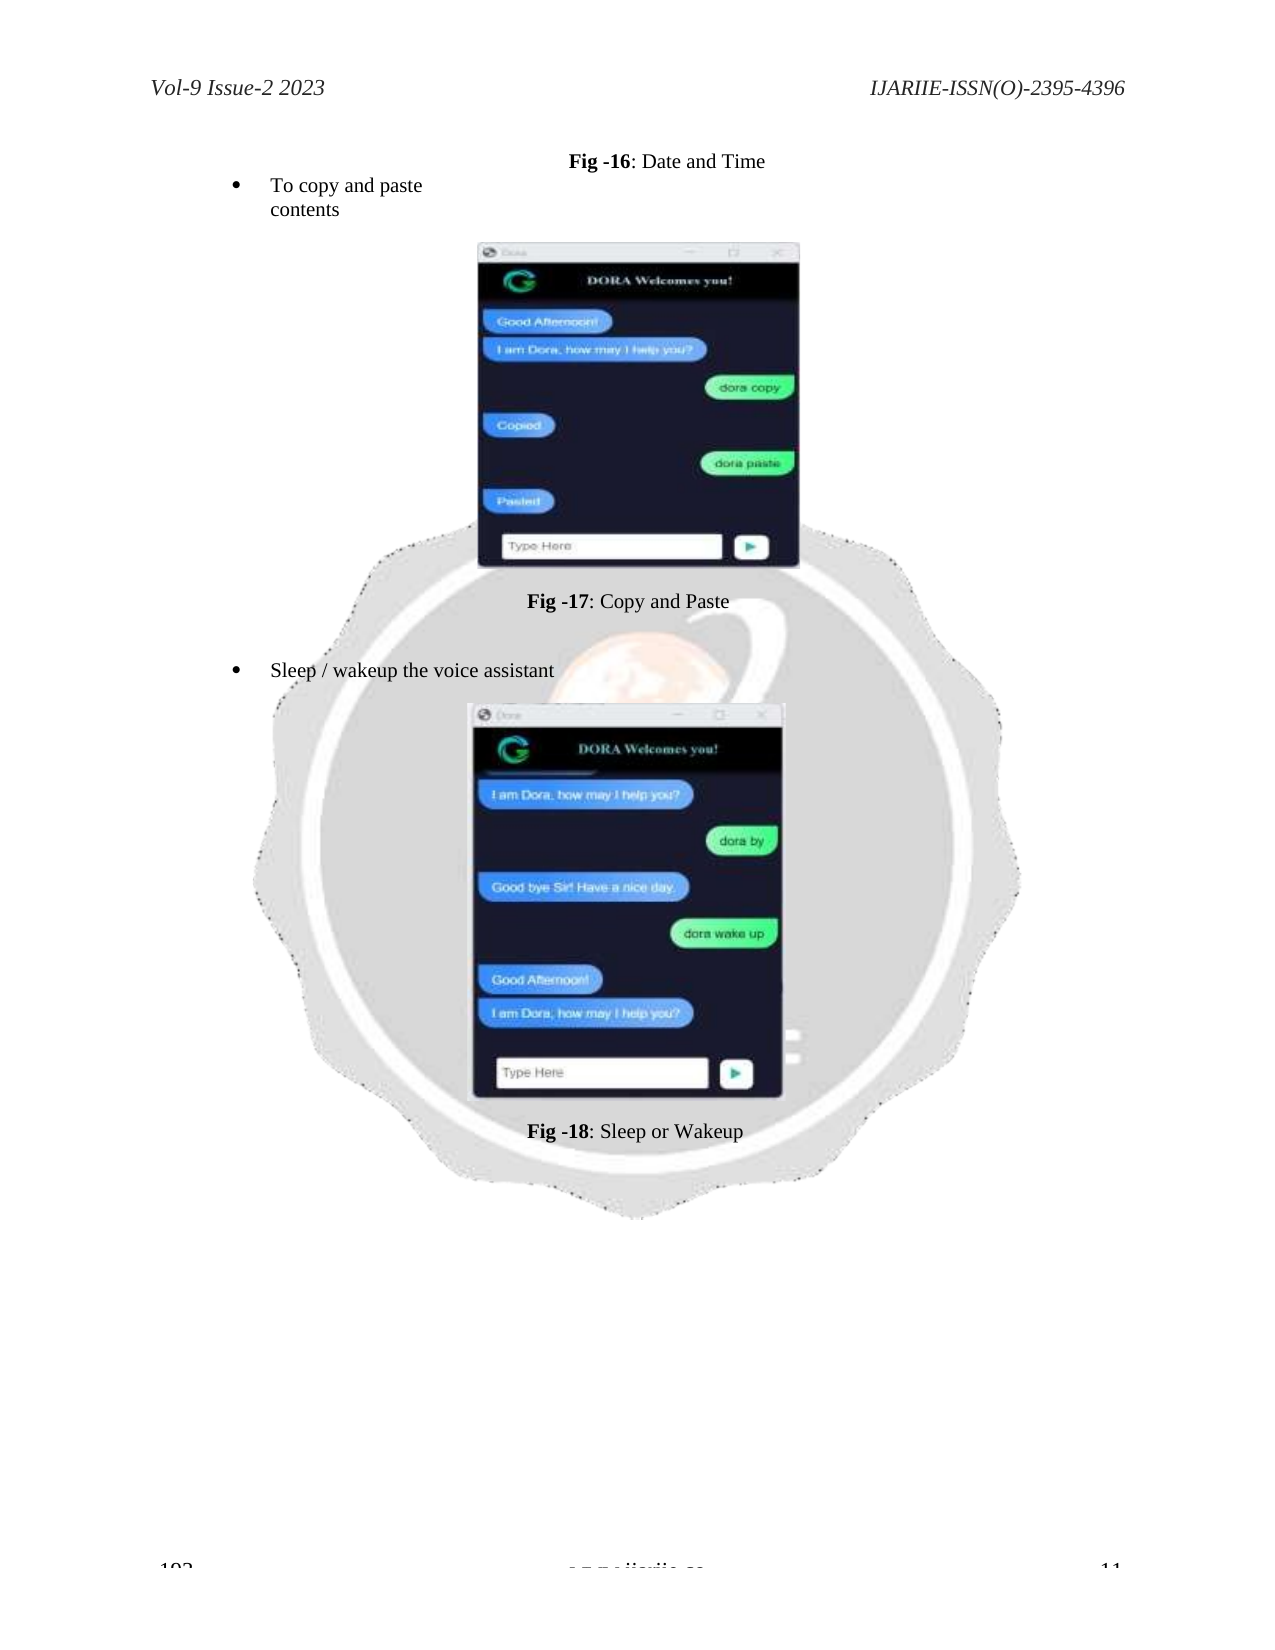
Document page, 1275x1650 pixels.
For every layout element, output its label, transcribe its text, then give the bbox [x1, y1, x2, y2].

text Fig -17: Copy and Paste [527, 589, 1164, 613]
list To copy and paste contents [233, 173, 497, 221]
picture [252, 682, 1022, 1220]
picture [252, 242, 1022, 658]
text Fig -16: Date and Time [568, 149, 1164, 173]
list Sleep / wakeup the voice assistant [233, 658, 1164, 682]
text Fig -18: Sleep or Wakeup [527, 718, 1164, 1143]
